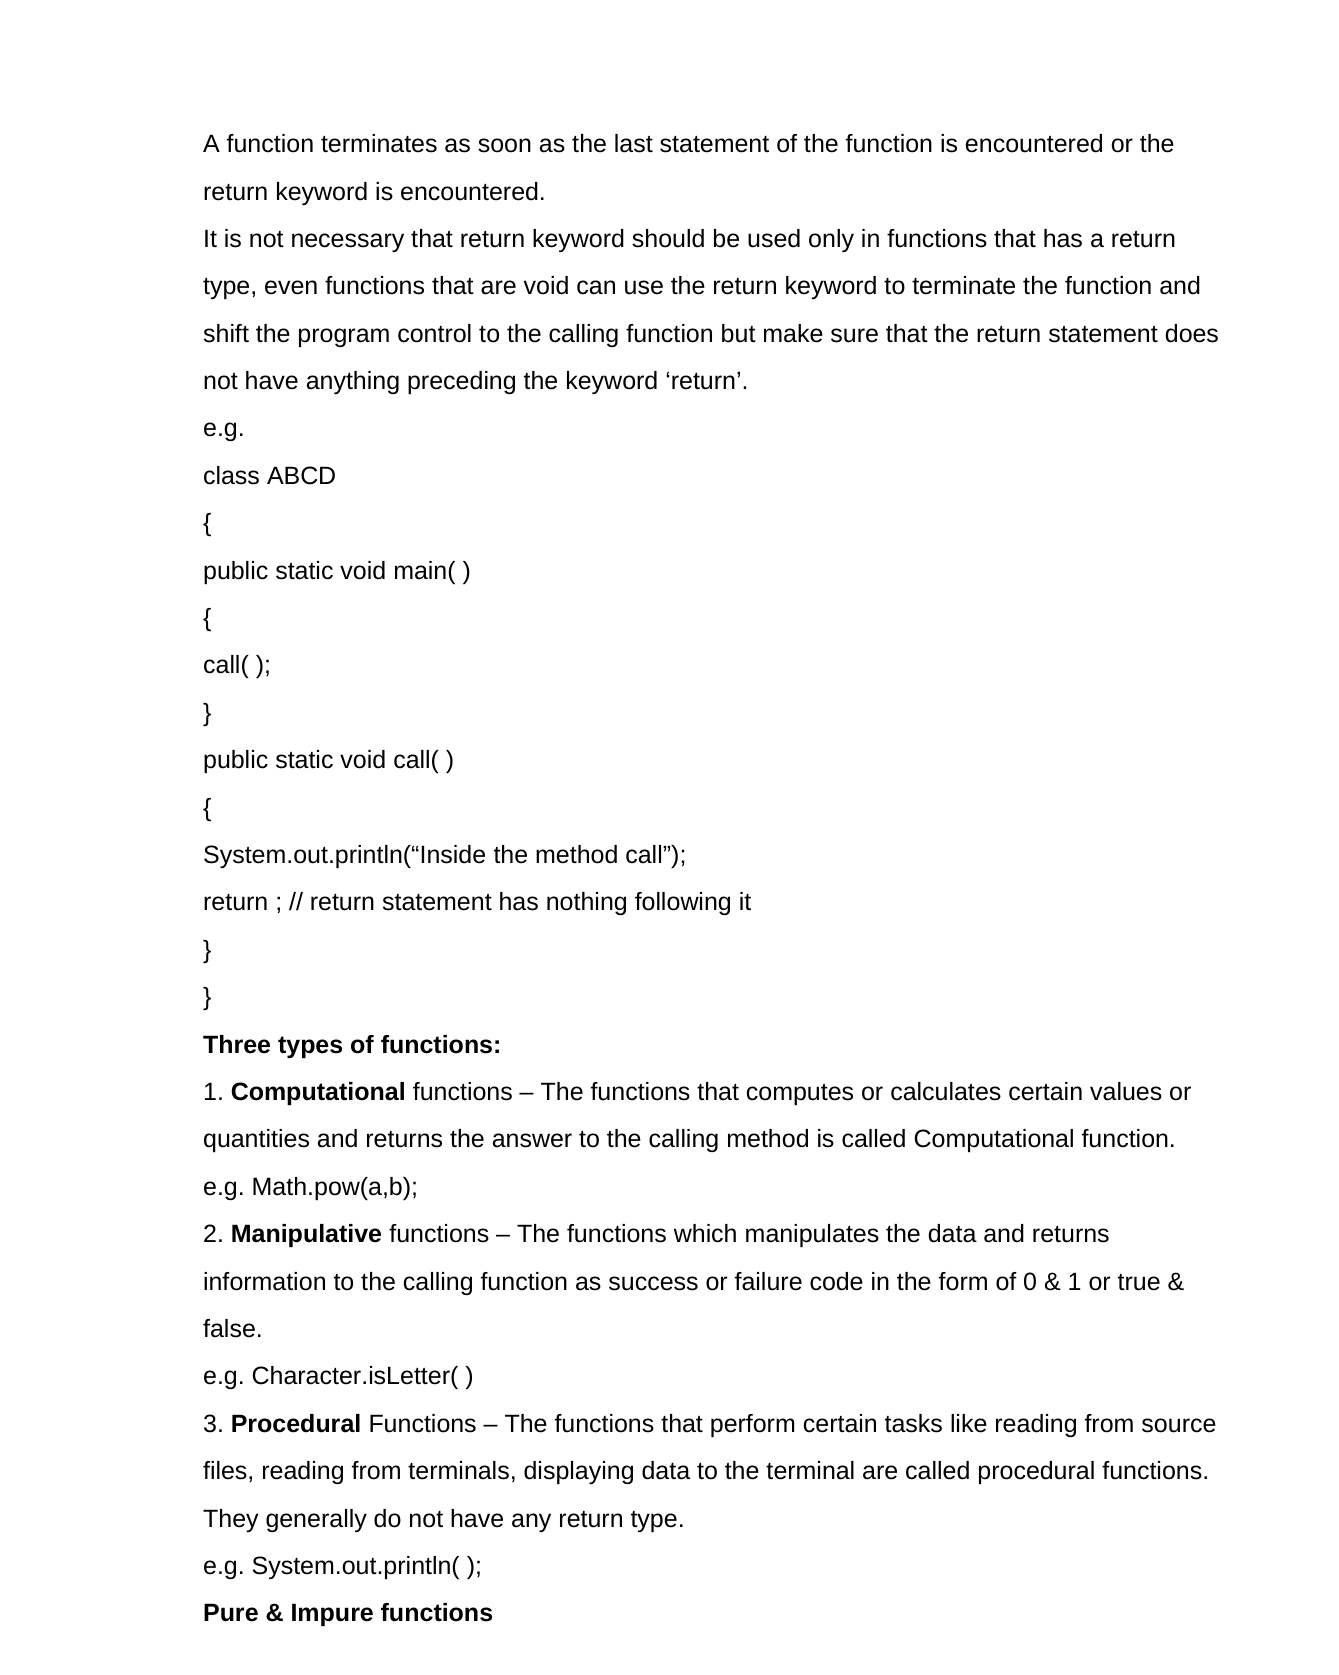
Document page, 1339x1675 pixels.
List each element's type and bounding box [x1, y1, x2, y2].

text [203, 110, 1232, 1627]
